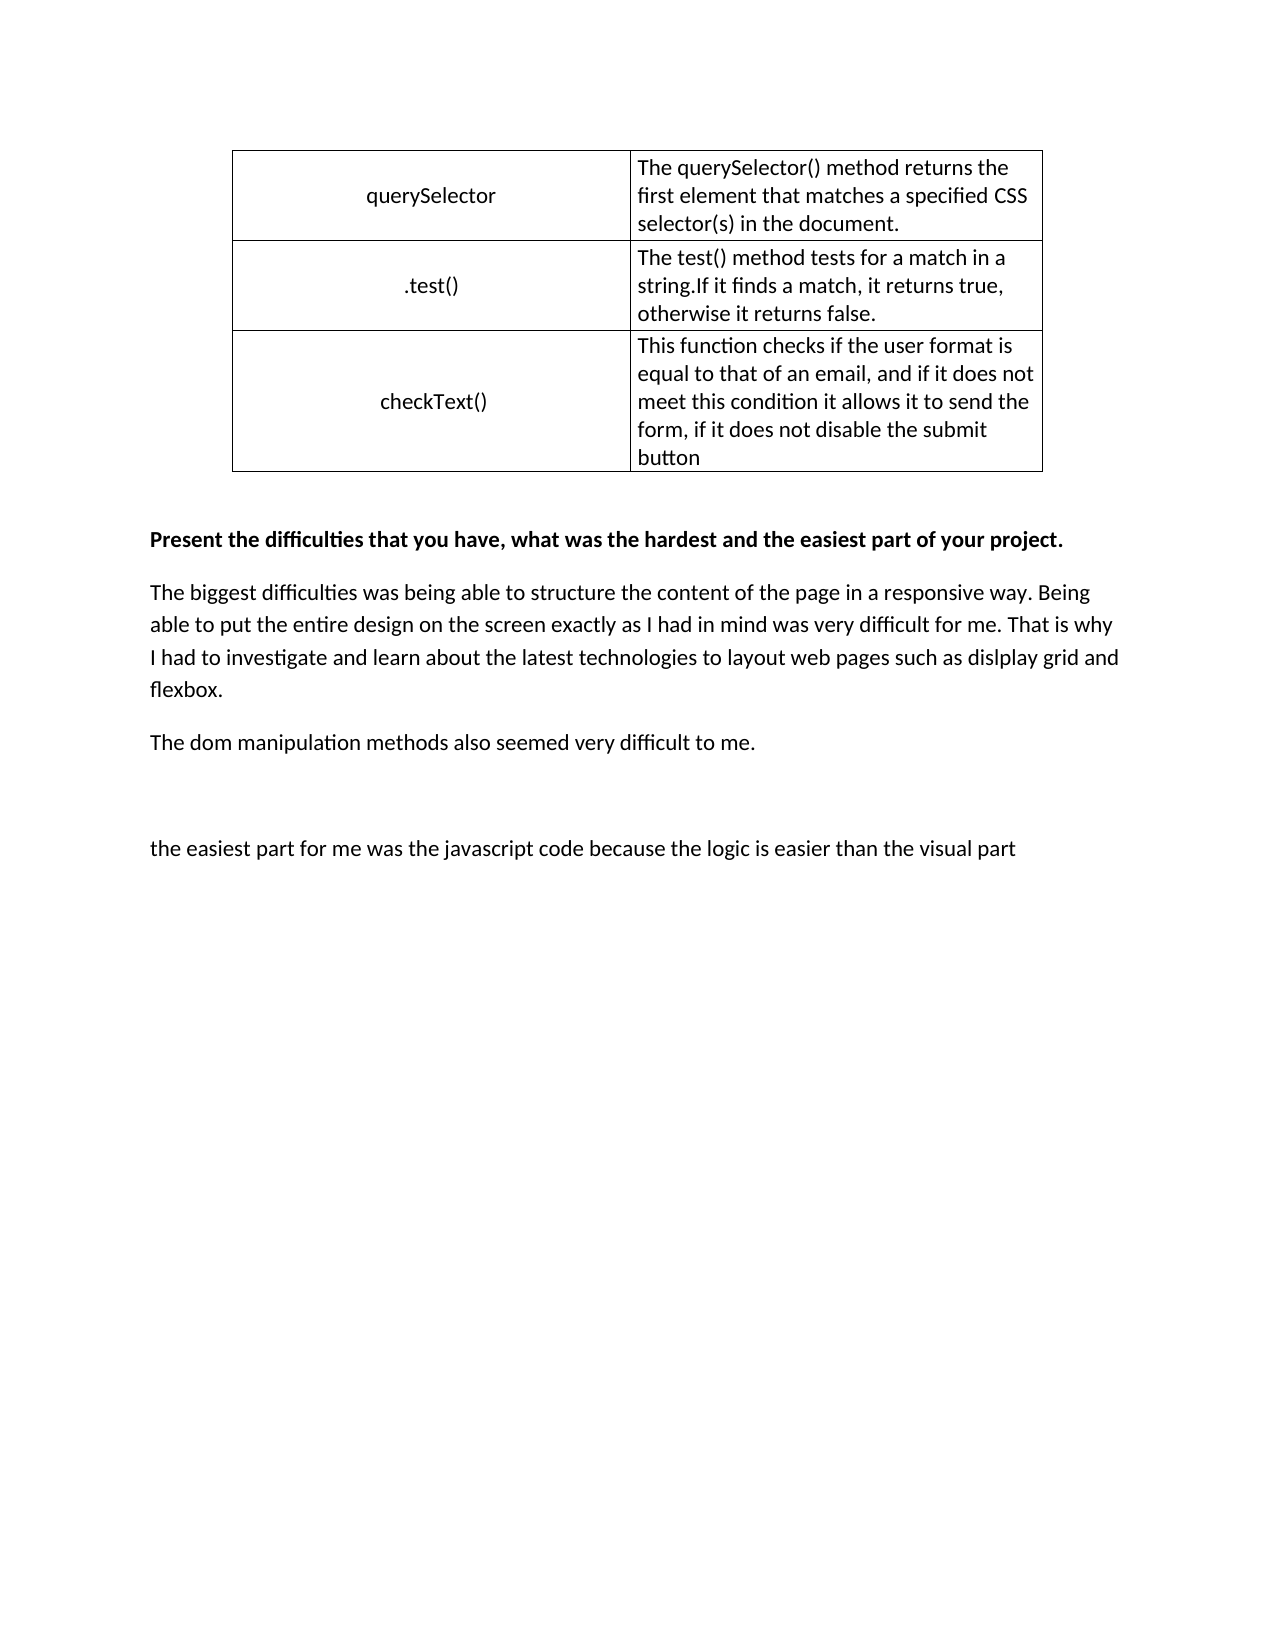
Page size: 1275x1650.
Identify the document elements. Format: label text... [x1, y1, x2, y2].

table_cell The test() method tests for a match in a string.If it finds a match, it returns true, otherwise it returns false. [631, 241, 1042, 330]
table_cell .test() [233, 241, 630, 330]
table_cell checkText() [233, 331, 630, 471]
text The dom manipulation methods also seemed very difficult to me. [150, 728, 1125, 756]
text The biggest difficulties was being able to structure the content of the page in a responsive way. Being able to put the entire design on the screen exactly as I had in mind was very difficult for me. That is why I had to investigate and learn about the latest technologies to layout web pages such as dislplay grid and flexbox. [150, 578, 1125, 703]
text the easiest part for me was the javascript code because the logic is easier than the visual part [150, 834, 1125, 862]
table_cell This function checks if the user format is equal to that of an email, and if it does not meet this condition it allows it to send the form, if it does not disable the submit button [631, 331, 1042, 471]
table_cell The querySelector() method returns the first element that matches a specified CSS selector(s) in the document. [631, 151, 1042, 240]
text Present the difficulties that you have, what was the hardest and the easiest part of your project. [150, 525, 1125, 553]
table_cell querySelector [233, 151, 630, 240]
